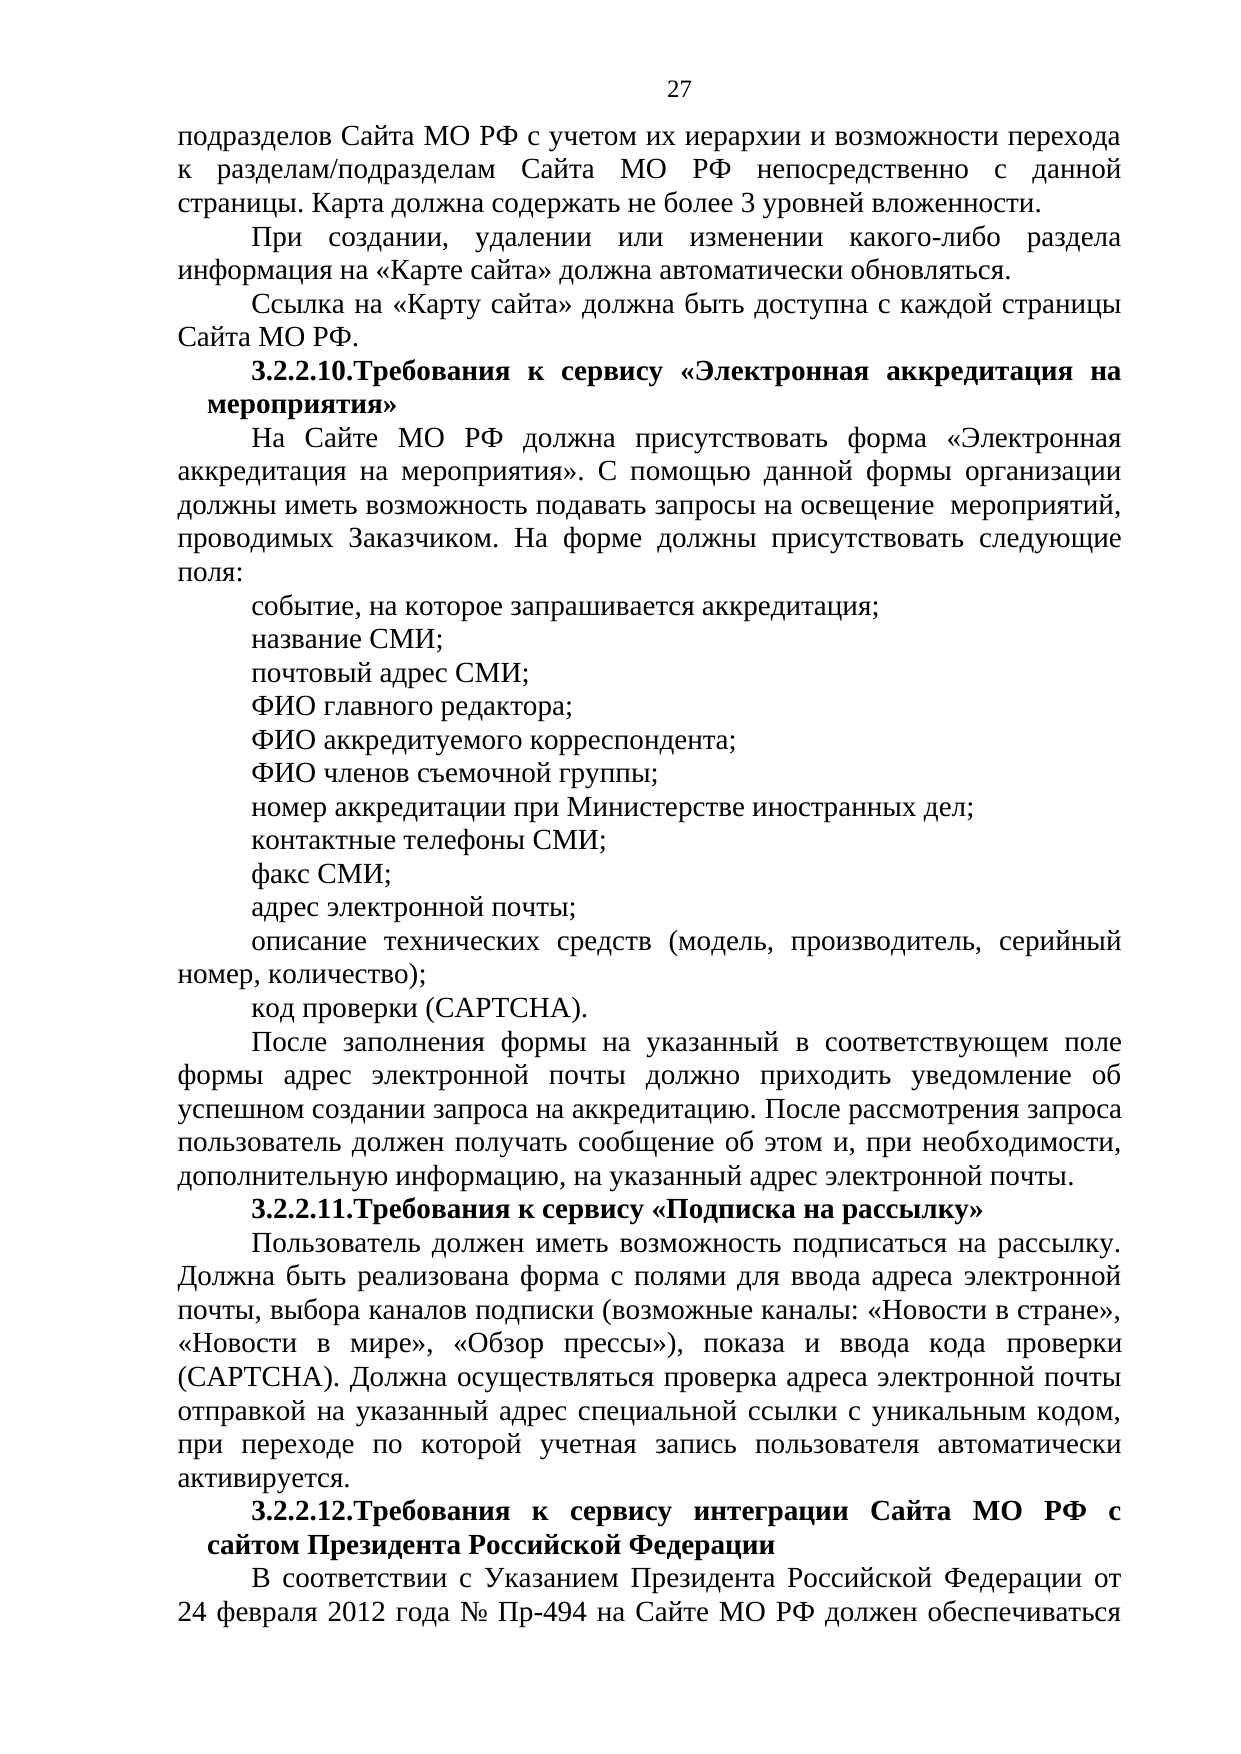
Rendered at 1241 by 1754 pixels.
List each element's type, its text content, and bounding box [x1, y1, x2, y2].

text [177, 118, 1122, 219]
text описание технических средств (модель, производитель, серийный номер, количество); [177, 923, 1122, 990]
list Требования к сервису «Электронная аккредитация на мероприятия» [207, 353, 1122, 420]
text факс СМИ; [177, 856, 1122, 889]
text код проверки (CAPTCHA). [177, 990, 1122, 1024]
list Требования к сервису интеграции Сайта МО РФ с сайтом Президента Российской Федерации [207, 1493, 1122, 1560]
list Требования к сервису «Подписка на рассылку» [207, 1191, 1122, 1225]
text На Сайте МО РФ должна присутствовать форма «Электронная аккредитация на мероприятия». С помощью данной формы организации должны иметь возможность подавать запросы на освещение мероприятий, проводимых Заказчиком. На форме должны присутствовать следующие поля: [177, 420, 1122, 588]
text название СМИ; [177, 621, 1122, 655]
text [177, 1560, 1122, 1627]
text При создании, удалении или изменении какого-либо раздела информация на «Карте сайта» должна автоматически обновляться. [177, 219, 1122, 286]
text событие, на которое запрашивается аккредитация; [177, 588, 1122, 621]
text После заполнения формы на указанный в соответствующем поле формы адрес электронной почты должно приходить уведомление об успешном создании запроса на аккредитацию. После рассмотрения запроса пользователь должен получать сообщение об этом и, при необходимости, дополнительную информацию, на указанный адрес электронной почты. [177, 1024, 1122, 1191]
text ФИО главного редактора; [177, 688, 1122, 722]
text номер аккредитации при Министерстве иностранных дел; [177, 789, 1122, 822]
text Ссылка на «Карту сайта» должна быть доступна с каждой страницы Сайта МО РФ. [177, 286, 1122, 353]
text контактные телефоны СМИ; [177, 822, 1122, 856]
text адрес электронной почты; [177, 889, 1122, 923]
text ФИО членов съемочной группы; [177, 755, 1122, 789]
text ФИО аккредитуемого корреспондента; [177, 722, 1122, 755]
text почтовый адрес СМИ; [177, 655, 1122, 688]
text Пользователь должен иметь возможность подписаться на рассылку. Должна быть реализована форма с полями для ввода адреса электронной почты, выбора каналов подписки (возможные каналы: «Новости в стране», «Новости в мире», «Обзор прессы»), показа и ввода кода проверки (CAPTCHA). Должна осуществляться проверка адреса электронной почты отправкой на указанный адрес специальной ссылки с уникальным кодом, при переходе по которой учетная запись пользователя автоматически активируется. [177, 1225, 1122, 1493]
